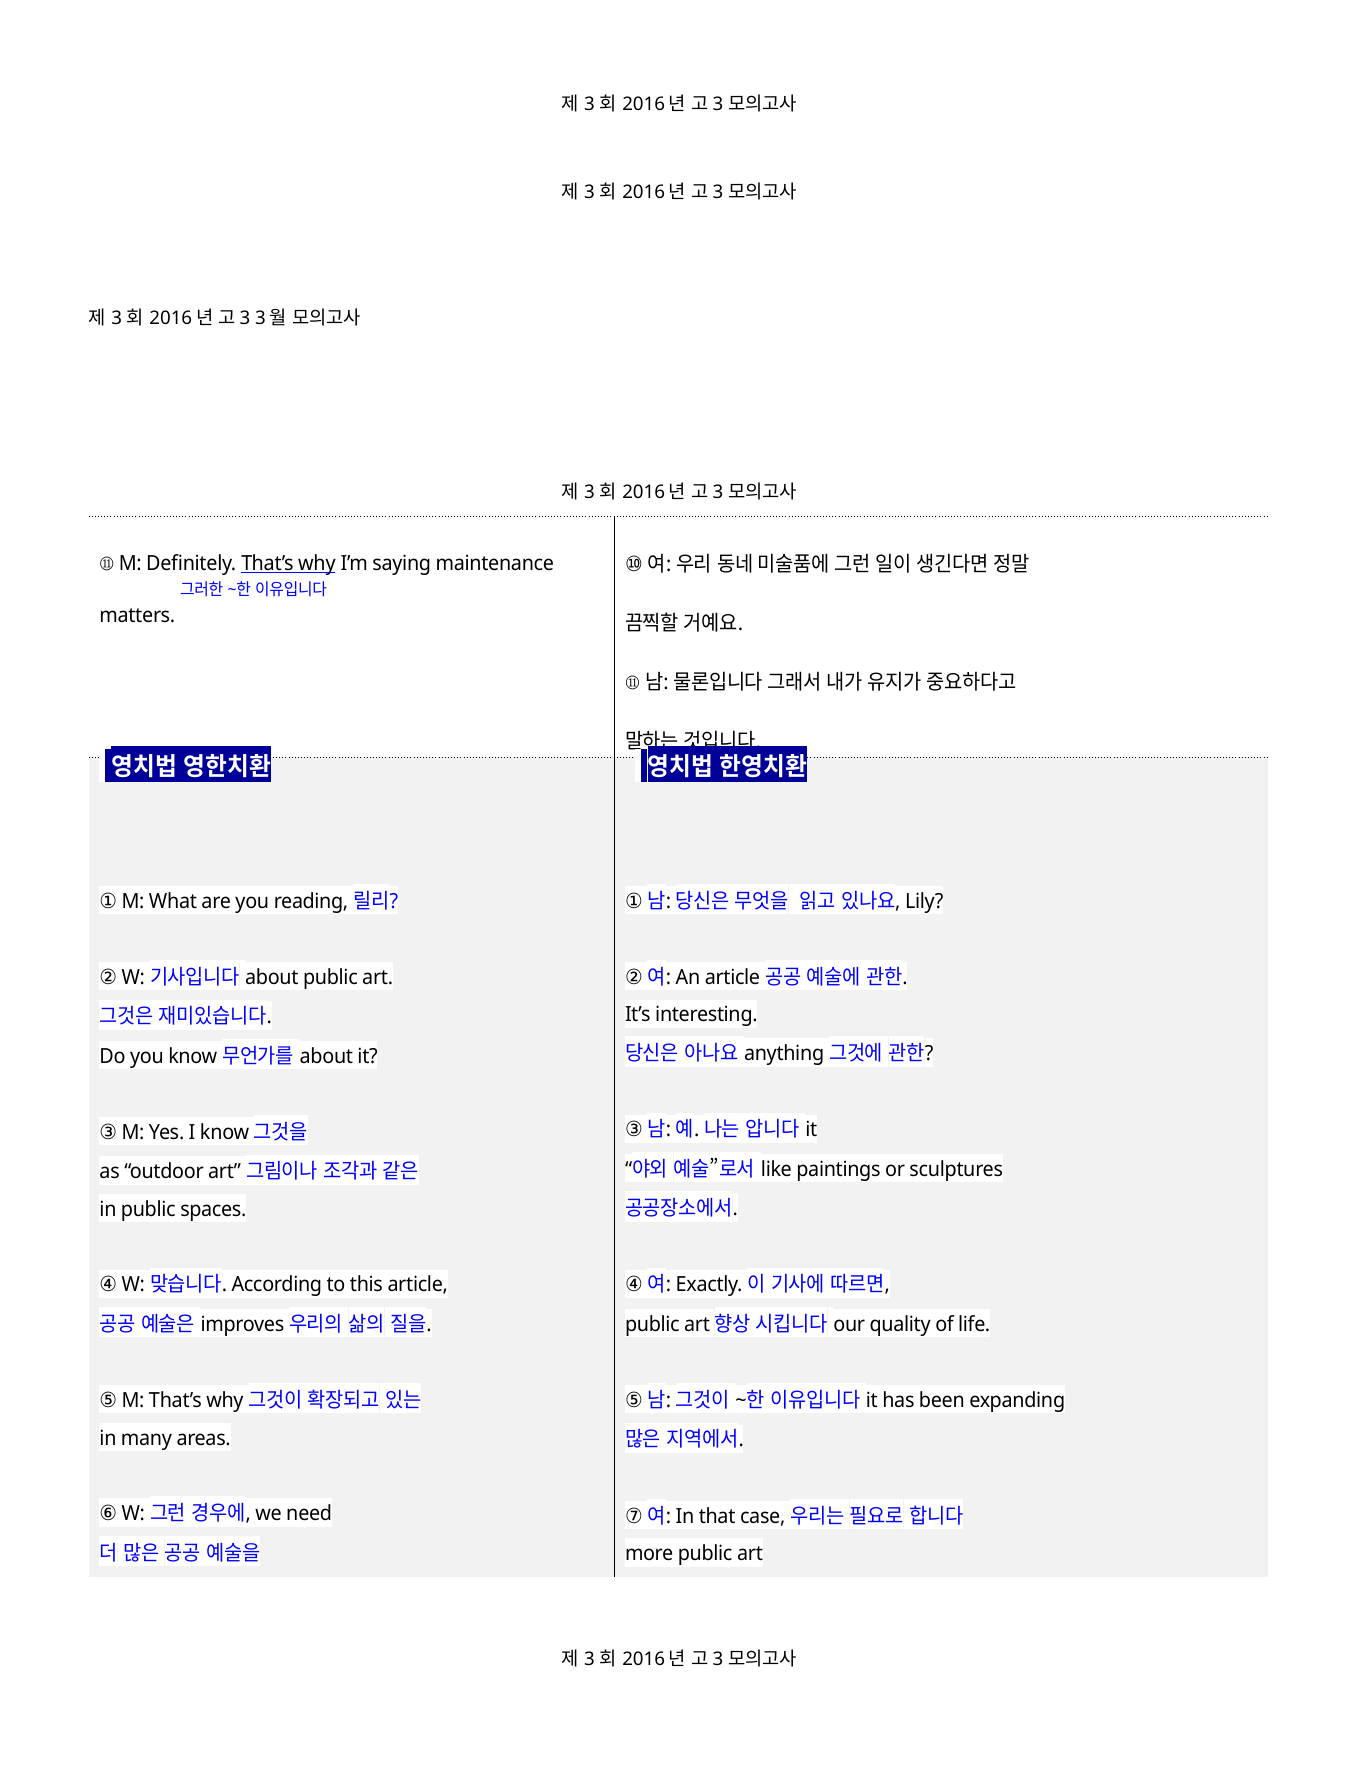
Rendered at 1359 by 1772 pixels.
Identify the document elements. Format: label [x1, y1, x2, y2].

table_cell [89, 757, 614, 1577]
table_cell [615, 516, 1268, 757]
table_cell [89, 516, 614, 757]
table_cell [615, 757, 1268, 1577]
